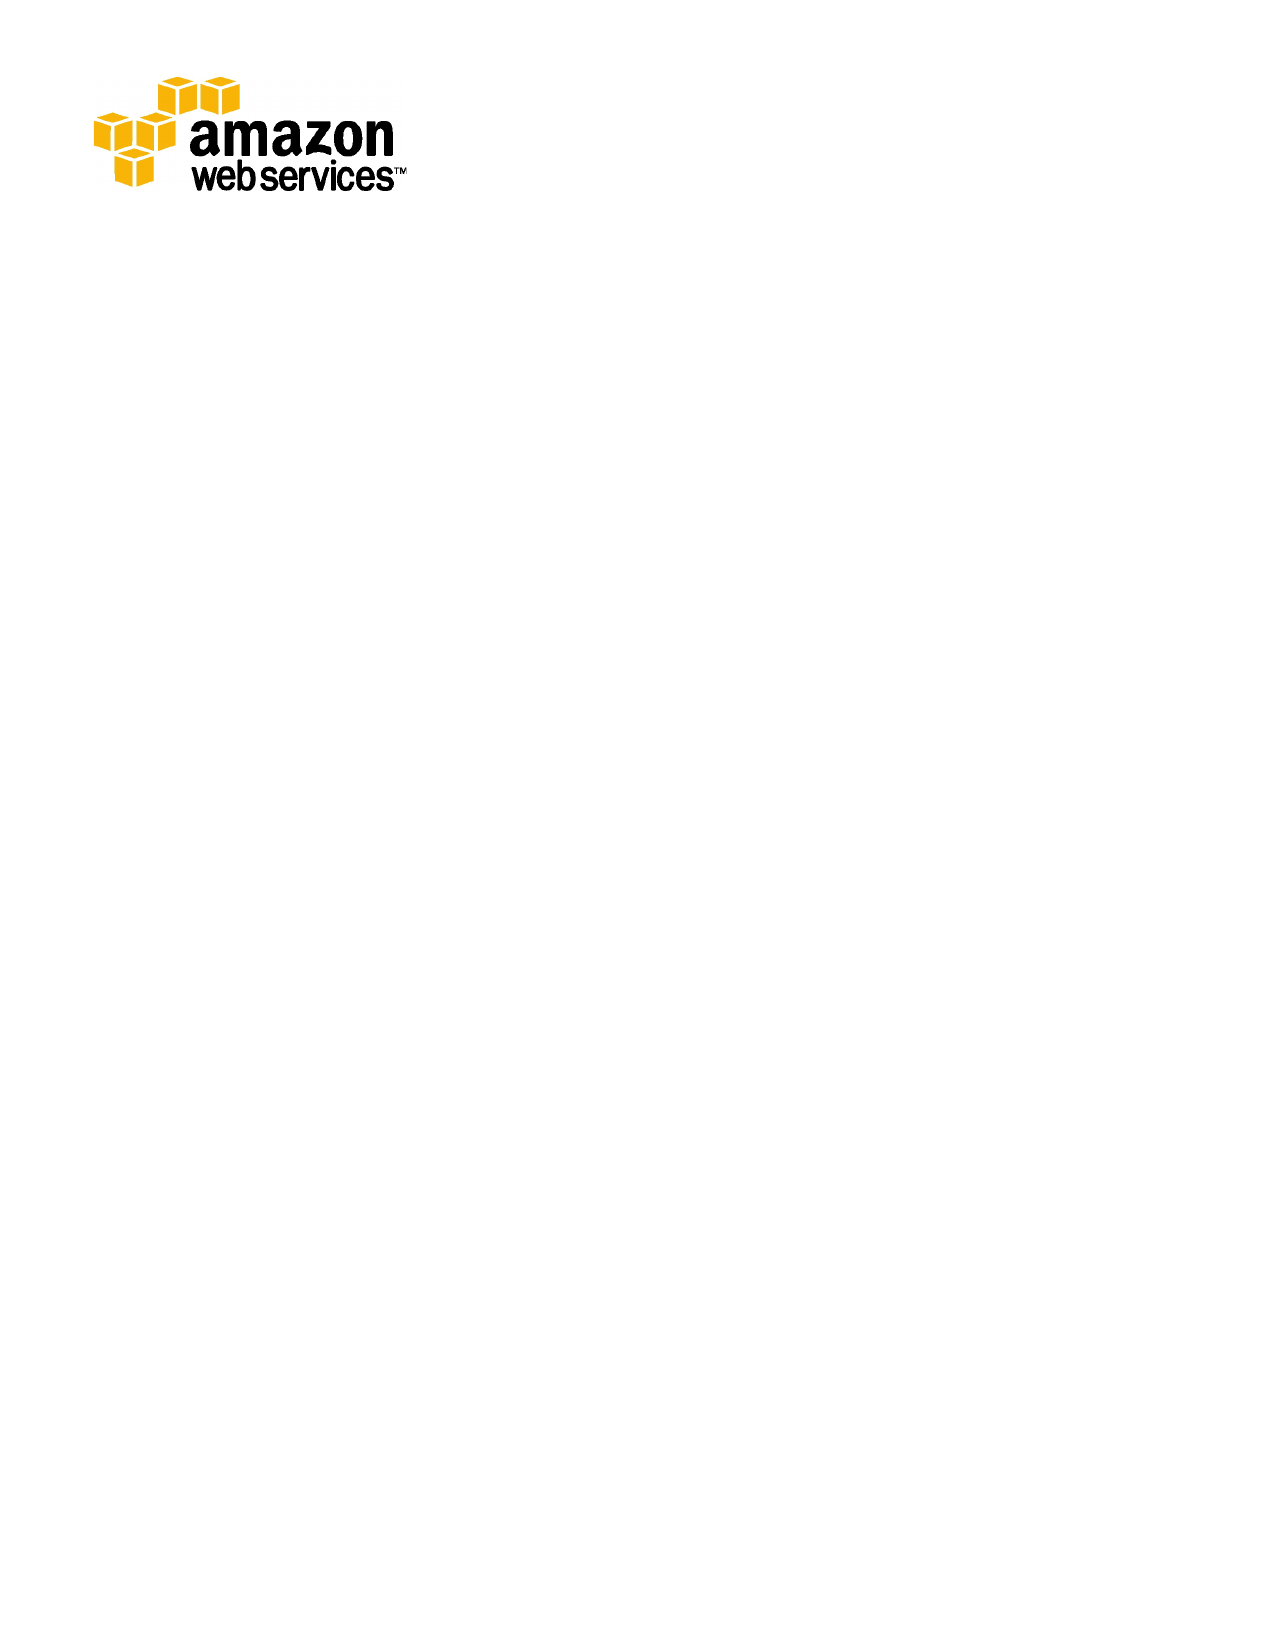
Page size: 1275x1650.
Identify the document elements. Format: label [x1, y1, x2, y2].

picture [93, 77, 407, 191]
